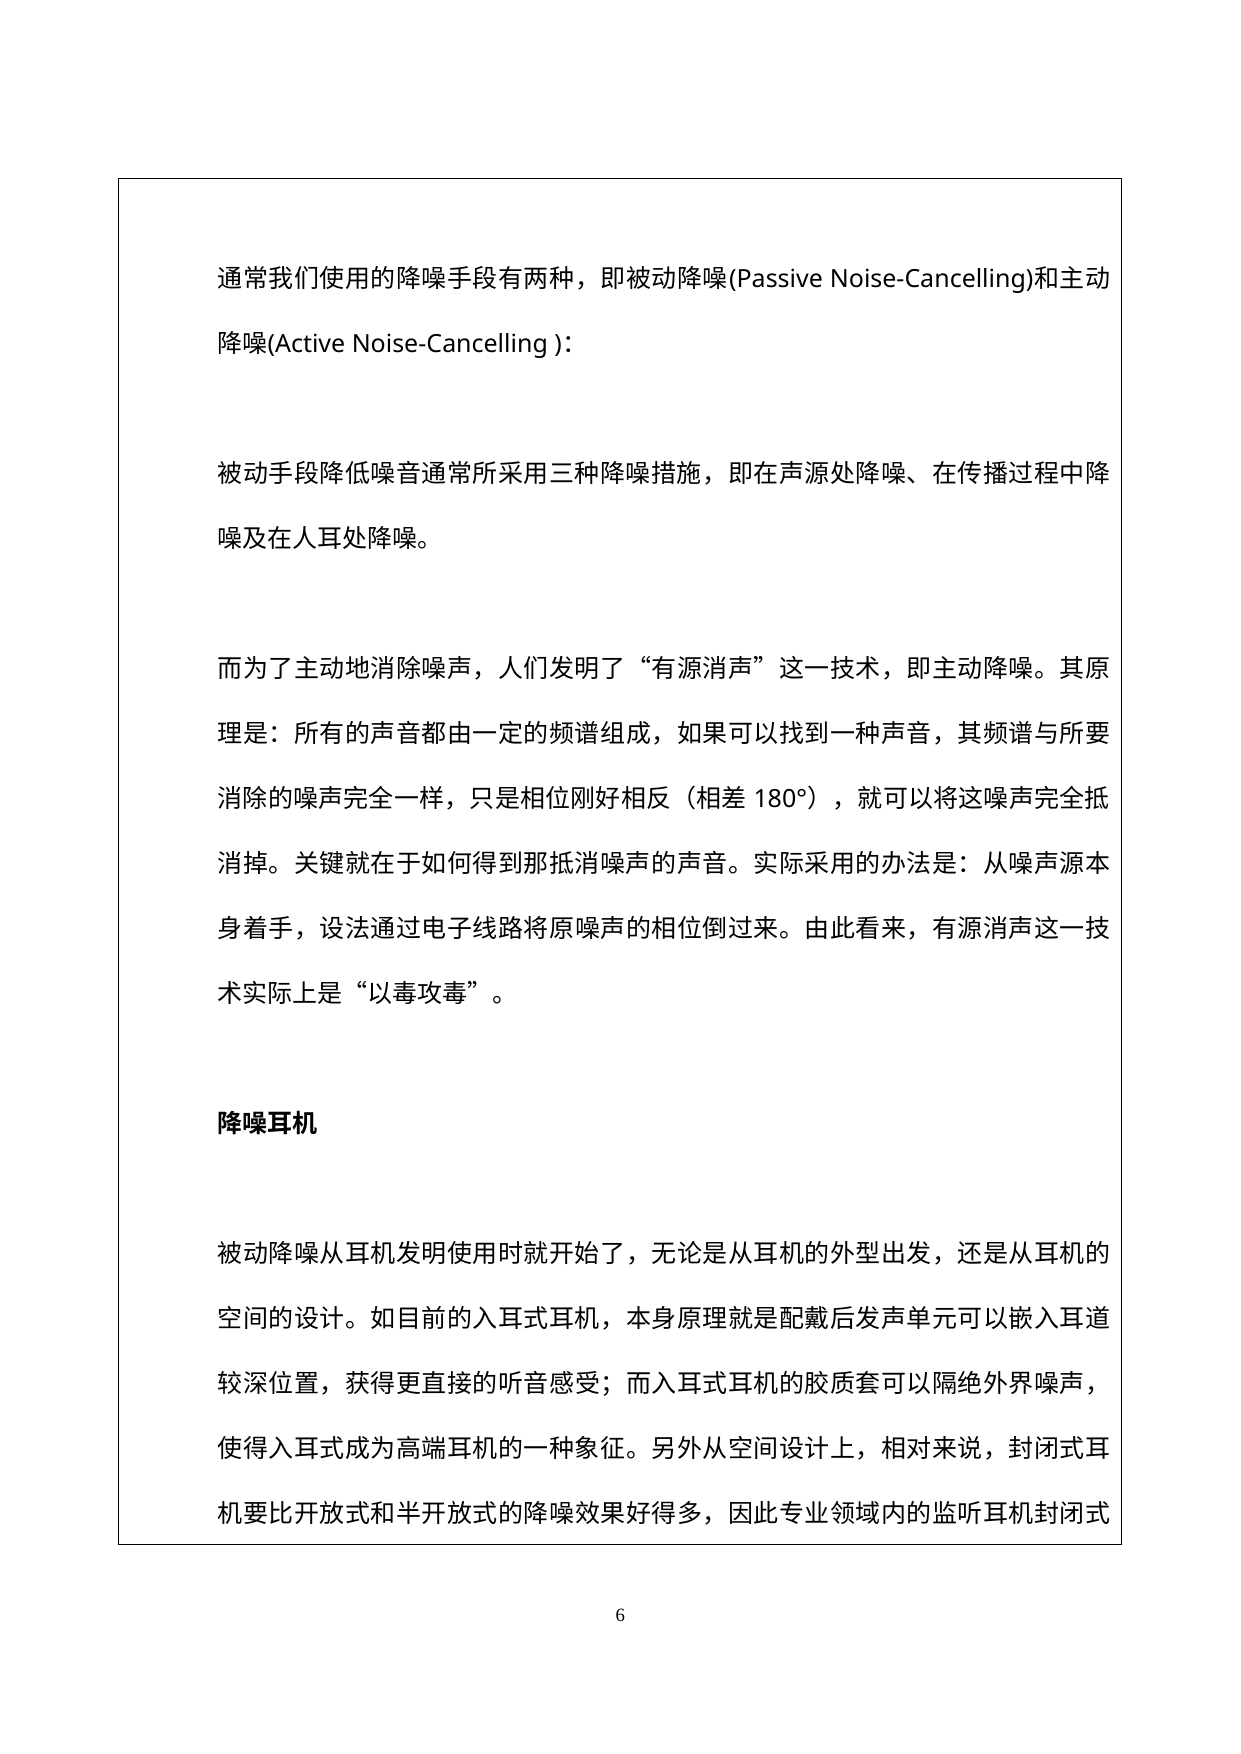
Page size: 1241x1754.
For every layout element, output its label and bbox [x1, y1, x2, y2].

table_header [119, 179, 1121, 1544]
